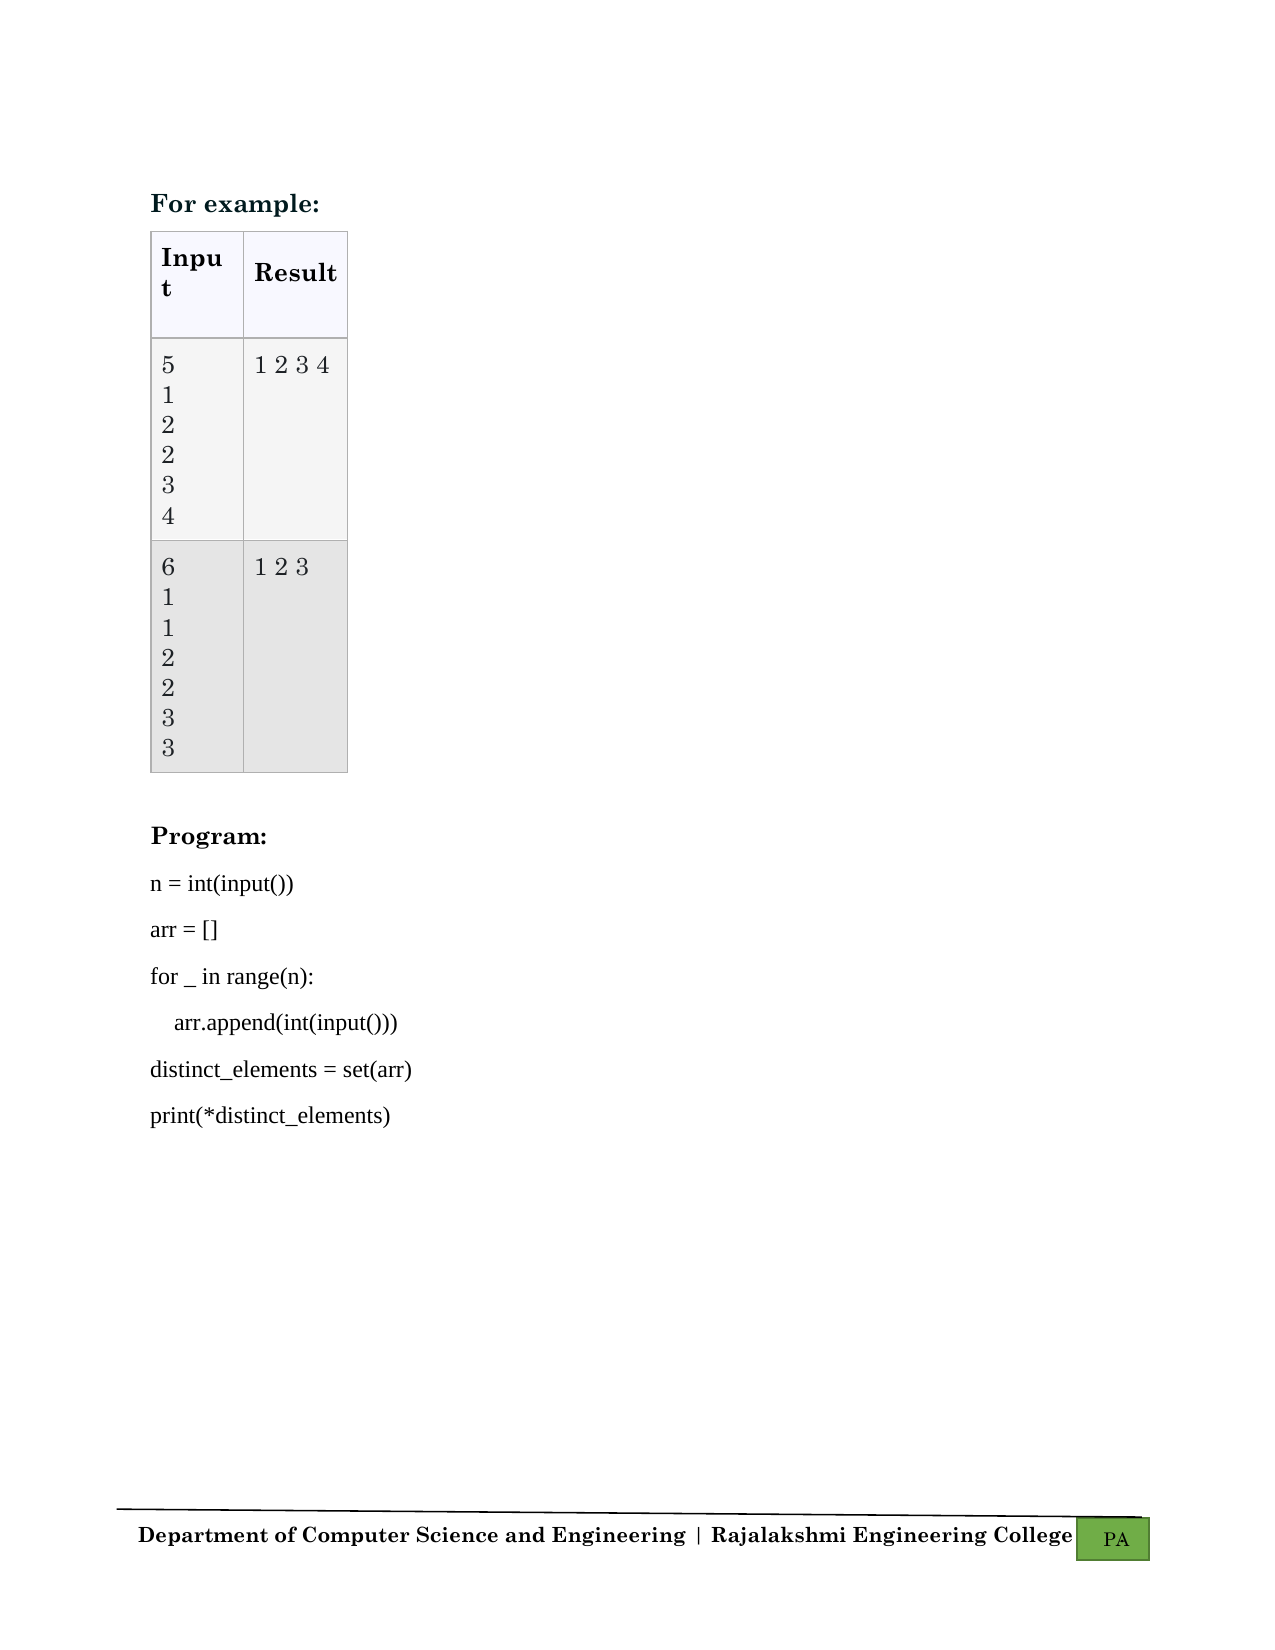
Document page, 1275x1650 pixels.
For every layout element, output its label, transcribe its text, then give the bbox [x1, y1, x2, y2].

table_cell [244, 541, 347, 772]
text For example: [150, 188, 1125, 218]
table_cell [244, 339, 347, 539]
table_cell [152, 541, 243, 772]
text Program: [150, 821, 1125, 850]
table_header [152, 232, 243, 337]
text distinct_elements = set(arr) [150, 1055, 1125, 1082]
text arr.append(int(input())) [150, 1008, 1125, 1036]
text n = int(input()) [150, 869, 1125, 897]
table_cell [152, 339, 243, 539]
text for _ in range(n): [150, 962, 1125, 989]
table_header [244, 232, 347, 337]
text arr = [] [150, 915, 1125, 943]
text print(*distinct_elements) [150, 1101, 1125, 1129]
